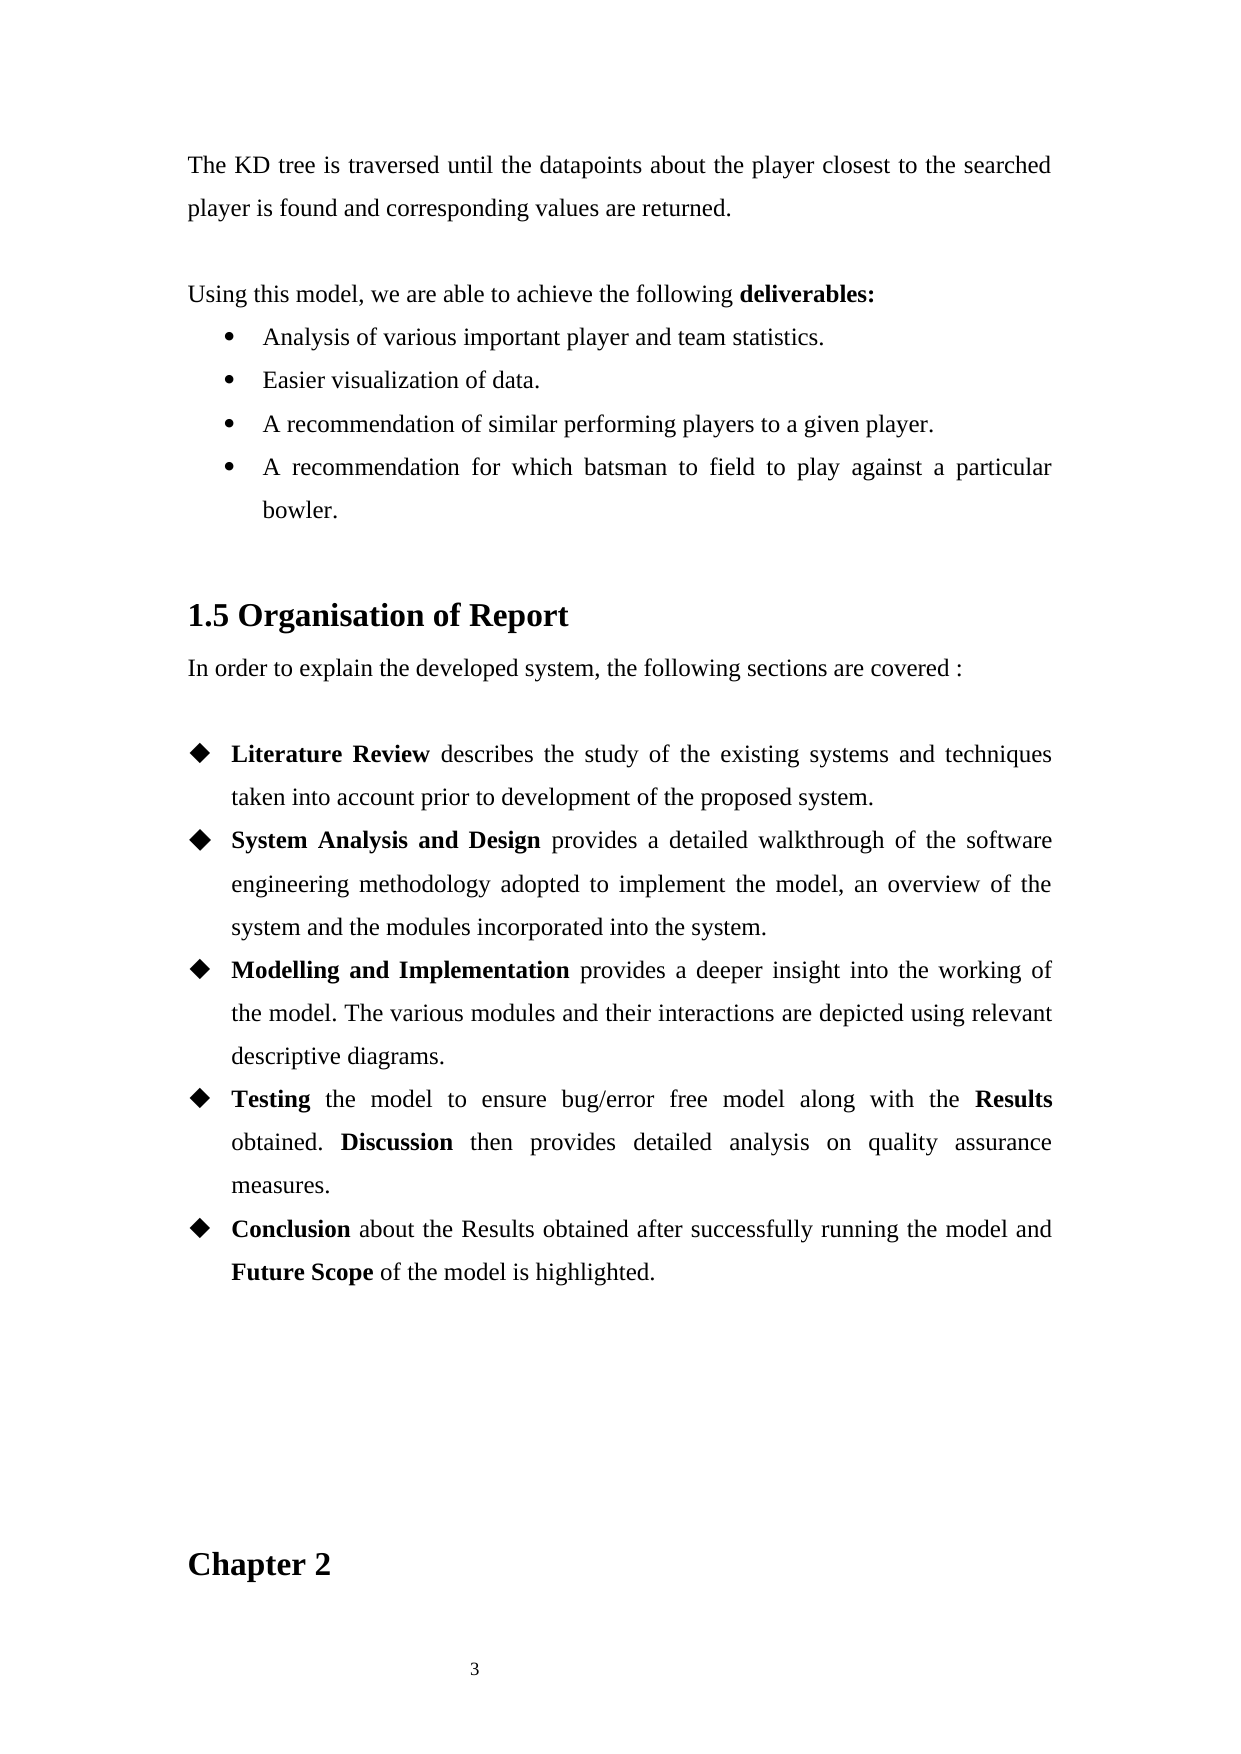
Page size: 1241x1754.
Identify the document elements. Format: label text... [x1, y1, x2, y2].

text Chapter 2 [187, 1544, 1053, 1583]
text 1.5 Organisation of Report [187, 596, 1053, 634]
list Conclusion about the Results obtained after successfully running the model and Future Scope of the model is highlighted. [187, 1214, 1053, 1286]
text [187, 150, 1053, 222]
list Easier visualization of data. [225, 366, 1053, 394]
list Literature Review describes the study of the existing systems and techniques taken into account prior to development of the proposed system. [187, 739, 1053, 811]
text Using this model, we are able to achieve the following deliverables: [187, 236, 1053, 308]
list Analysis of various important player and team statistics. [225, 322, 1053, 351]
list Testing the model to ensure bug/error free model along with the Results obtained. Discussion then provides detailed analysis on quality assurance measures. [187, 1084, 1053, 1199]
list A recommendation for which batsman to field to play against a particular bowler. [225, 452, 1053, 524]
list System Analysis and Design provides a detailed walkthrough of the software engineering methodology adopted to implement the model, an overview of the system and the modules incorporated into the system. [187, 826, 1053, 941]
list A recommendation of similar performing players to a given player. [225, 409, 1053, 437]
list Modelling and Implementation provides a deeper insight into the working of the model. The various modules and their interactions are depicted using relevant descriptive diagrams. [187, 955, 1053, 1070]
list In order to explain the developed system, the following sections are covered : [187, 653, 1053, 682]
